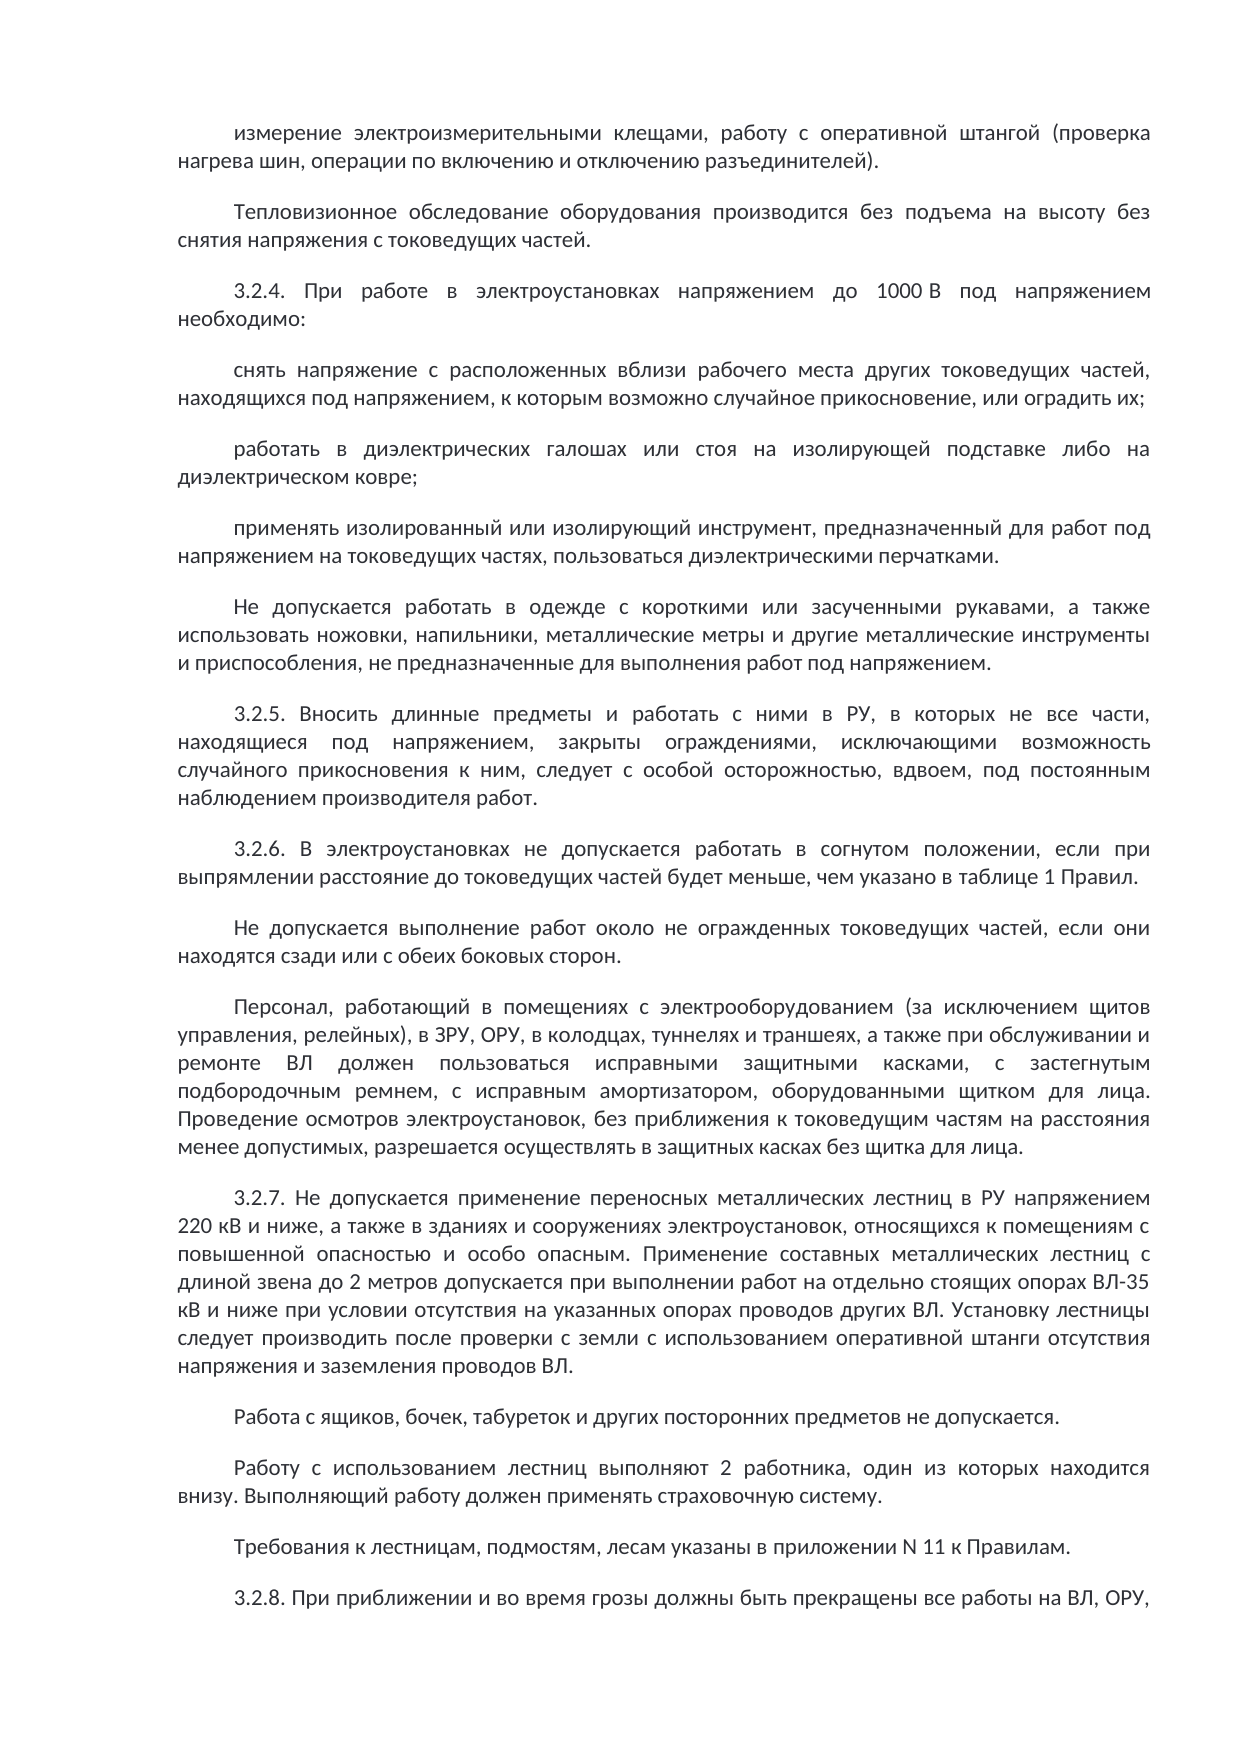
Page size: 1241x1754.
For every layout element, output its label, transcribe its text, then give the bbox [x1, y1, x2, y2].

text применять изолированный или изолирующий инструмент, предназначенный для работ под напряжением на токоведущих частях, пользоваться диэлектрическими перчатками. [177, 513, 1152, 569]
text 3.2.7. Не допускается применение переносных металлических лестниц в РУ напряжением 220 кВ и ниже, а также в зданиях и сооружениях электроустановок, относящихся к помещениям с повышенной опасностью и особо опасным. Применение составных металлических лестниц с длиной звена до 2 метров допускается при выполнении работ на отдельно стоящих опорах ВЛ-35 кВ и ниже при условии отсутствия на указанных опорах проводов других ВЛ. Установку лестницы следует производить после проверки с земли с использованием оперативной штанги отсутствия напряжения и заземления проводов ВЛ. [177, 1183, 1152, 1379]
text Работу с использованием лестниц выполняют 2 работника, один из которых находится внизу. Выполняющий работу должен применять страховочную систему. [177, 1453, 1152, 1509]
text снять напряжение с расположенных вблизи рабочего места других токоведущих частей, находящихся под напряжением, к которым возможно случайное прикосновение, или оградить их; [177, 355, 1152, 411]
text Тепловизионное обследование оборудования производится без подъема на высоту без снятия напряжения с токоведущих частей. [177, 197, 1152, 253]
text 3.2.6. В электроустановках не допускается работать в согнутом положении, если при выпрямлении расстояние до токоведущих частей будет меньше, чем указано в таблице 1 Правил. [177, 834, 1152, 890]
text 3.2.5. Вносить длинные предметы и работать с ними в РУ, в которых не все части, находящиеся под напряжением, закрыты ограждениями, исключающими возможность случайного прикосновения к ним, следует с особой осторожностью, вдвоем, под постоянным наблюдением производителя работ. [177, 699, 1152, 811]
text 3.2.4. При работе в электроустановках напряжением до 1000 В под напряжением необходимо: [177, 276, 1152, 332]
text Требования к лестницам, подмостям, лесам указаны в приложении N 11 к Правилам. [177, 1532, 1152, 1560]
text Не допускается выполнение работ около не огражденных токоведущих частей, если они находятся сзади или с обеих боковых сторон. [177, 913, 1152, 969]
text Работа с ящиков, бочек, табуреток и других посторонних предметов не допускается. [177, 1402, 1152, 1430]
text Персонал, работающий в помещениях с электрооборудованием (за исключением щитов управления, релейных), в ЗРУ, ОРУ, в колодцах, туннелях и траншеях, а также при обслуживании и ремонте ВЛ должен пользоваться исправными защитными касками, с застегнутым подбородочным ремнем, с исправным амортизатором, оборудованными щитком для лица. Проведение осмотров электроустановок, без приближения к токоведущим частям на расстояния менее допустимых, разрешается осуществлять в защитных касках без щитка для лица. [177, 992, 1152, 1160]
text работать в диэлектрических галошах или стоя на изолирующей подставке либо на диэлектрическом ковре; [177, 434, 1152, 490]
text измерение электроизмерительными клещами, работу с оперативной штангой (проверка нагрева шин, операции по включению и отключению разъединителей). [177, 118, 1152, 174]
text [177, 1583, 1152, 1611]
text Не допускается работать в одежде с короткими или засученными рукавами, а также использовать ножовки, напильники, металлические метры и другие металлические инструменты и приспособления, не предназначенные для выполнения работ под напряжением. [177, 592, 1152, 676]
